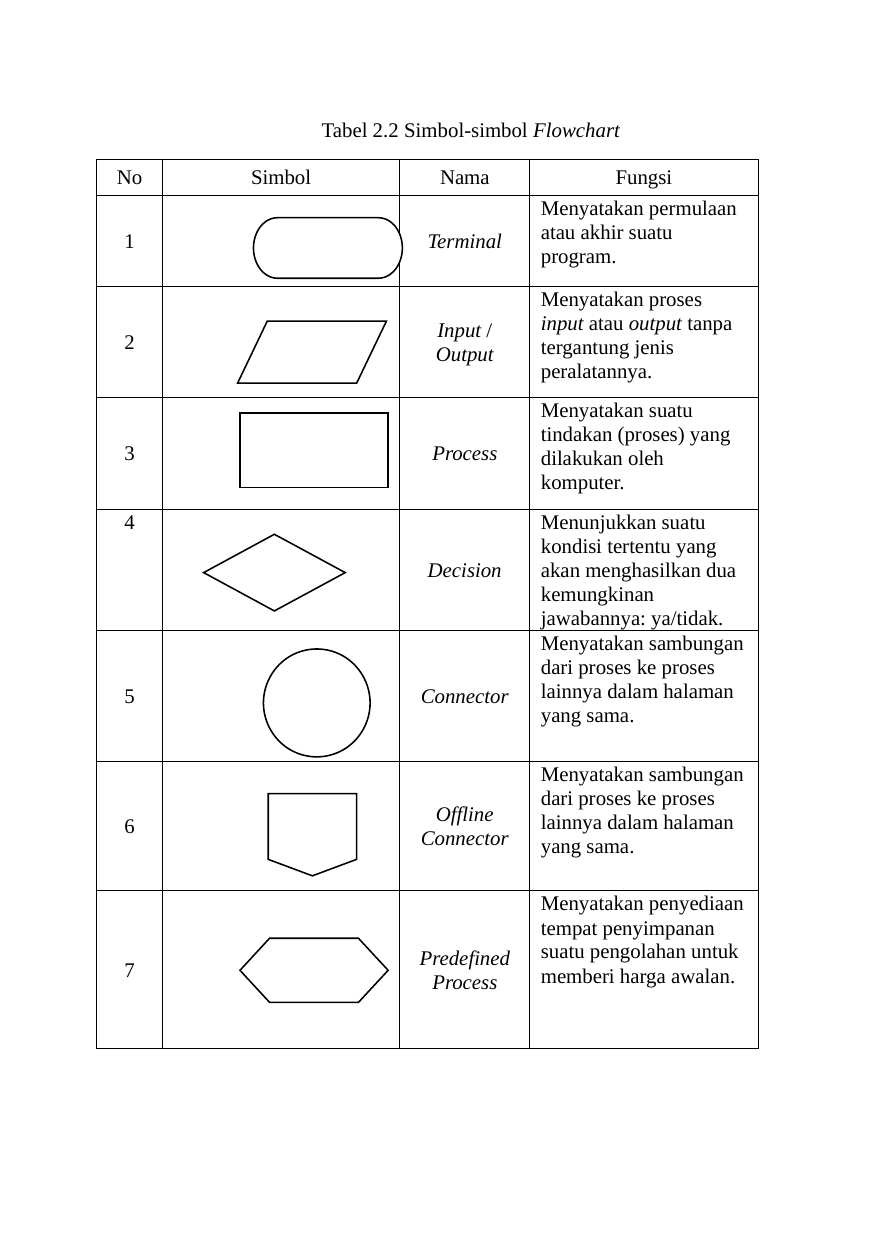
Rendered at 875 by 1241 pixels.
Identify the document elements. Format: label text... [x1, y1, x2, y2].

table_header Nama [400, 160, 529, 195]
table_cell Menyatakan sambungan dari proses ke proses lainnya dalam halaman yang sama. [530, 762, 758, 890]
table_cell Process [400, 398, 529, 509]
table_cell 5 [97, 631, 162, 761]
table_cell [163, 631, 399, 761]
table_cell Menyatakan sambungan dari proses ke proses lainnya dalam halaman yang sama. [530, 631, 758, 761]
table_cell 7 [97, 891, 162, 1048]
table_cell Decision [400, 510, 529, 630]
table_cell 3 [97, 398, 162, 509]
table_cell Menunjukkan suatu kondisi tertentu yang akan menghasilkan dua kemungkinan jawabannya: ya/tidak. [530, 510, 758, 630]
table_cell Menyatakan penyediaan tempat penyimpanan suatu pengolahan untuk memberi harga awalan. [530, 891, 758, 1048]
list Tabel 2.2 Simbol-simbol Flowchart [185, 118, 756, 142]
table_cell 1 [97, 196, 162, 286]
table_cell [163, 398, 399, 509]
table_cell 4 [97, 510, 162, 630]
table_cell [163, 762, 399, 890]
table_cell Input / Output [400, 287, 529, 397]
table_cell Connector [400, 631, 529, 761]
table_cell [163, 510, 399, 630]
table_cell Menyatakan permulaan atau akhir suatu program. [530, 196, 758, 286]
table_cell [163, 287, 399, 397]
table_header Fungsi [530, 160, 758, 195]
table_header Simbol [163, 160, 399, 195]
table_cell 2 [97, 287, 162, 397]
table_cell 6 [97, 762, 162, 890]
table_cell Predefined Process [400, 891, 529, 1048]
table_cell Terminal [400, 196, 529, 286]
table_cell Menyatakan suatu tindakan (proses) yang dilakukan oleh komputer. [530, 398, 758, 509]
table_cell Offline Connector [400, 762, 529, 890]
table_cell Menyatakan proses input atau output tanpa tergantung jenis peralatannya. [530, 287, 758, 397]
table_cell [163, 891, 399, 1048]
table_header No [97, 160, 162, 195]
table_cell [163, 196, 399, 286]
